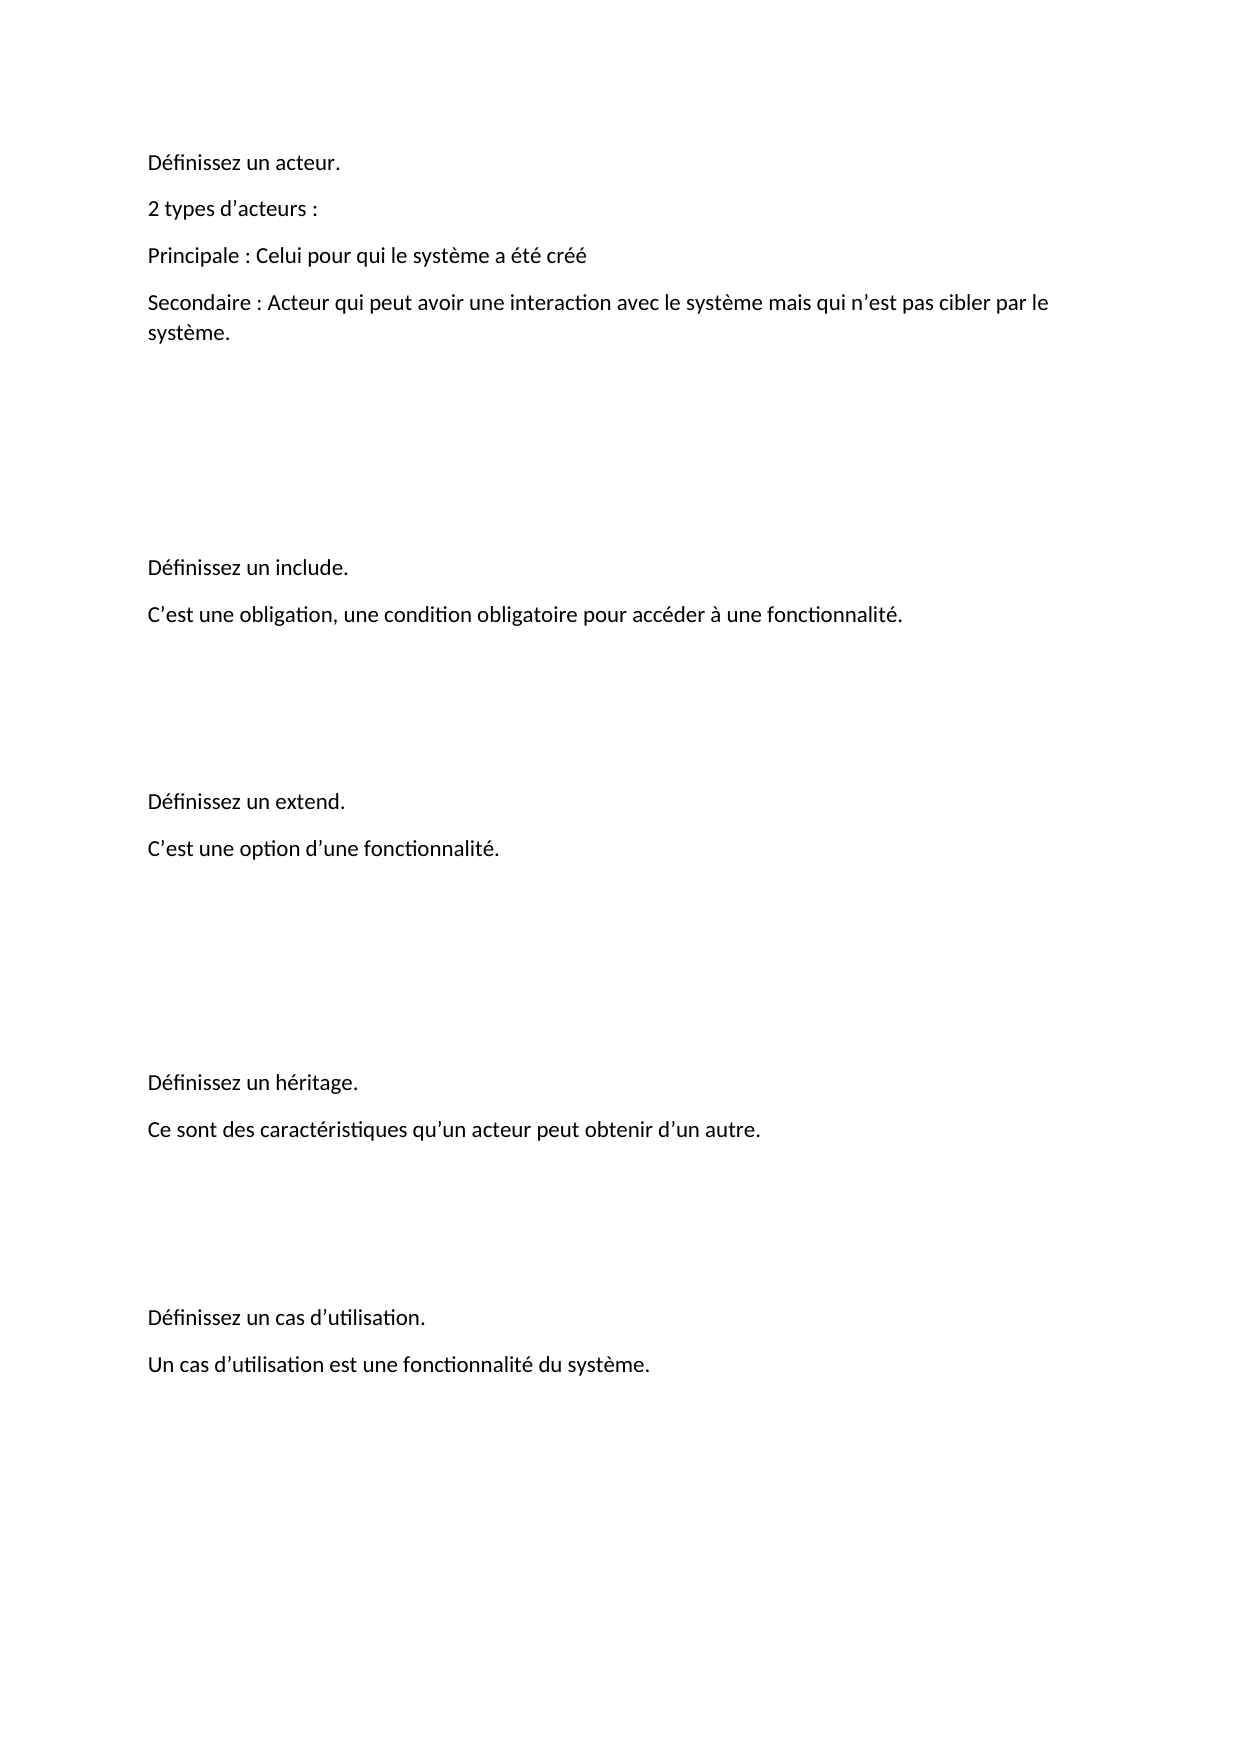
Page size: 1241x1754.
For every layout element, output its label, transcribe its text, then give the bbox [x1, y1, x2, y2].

text Définissez un extend. [148, 787, 1093, 815]
text Secondaire : Acteur qui peut avoir une interaction avec le système mais qui n’est pas cibler par le système. [148, 288, 1093, 346]
text Définissez un héritage. [148, 1068, 1093, 1096]
text C’est une obligation, une condition obligatoire pour accéder à une fonctionnalité. [148, 600, 1093, 628]
text Principale : Celui pour qui le système a été créé [148, 241, 1093, 269]
text 2 types d’acteurs : [148, 194, 1093, 222]
text Un cas d’utilisation est une fonctionnalité du système. [148, 1350, 1093, 1378]
text C’est une option d’une fonctionnalité. [148, 834, 1093, 862]
text Définissez un acteur. [148, 148, 1093, 176]
text Définissez un cas d’utilisation. [148, 1303, 1093, 1331]
text Ce sont des caractéristiques qu’un acteur peut obtenir d’un autre. [148, 1115, 1093, 1143]
text Définissez un include. [148, 553, 1093, 581]
